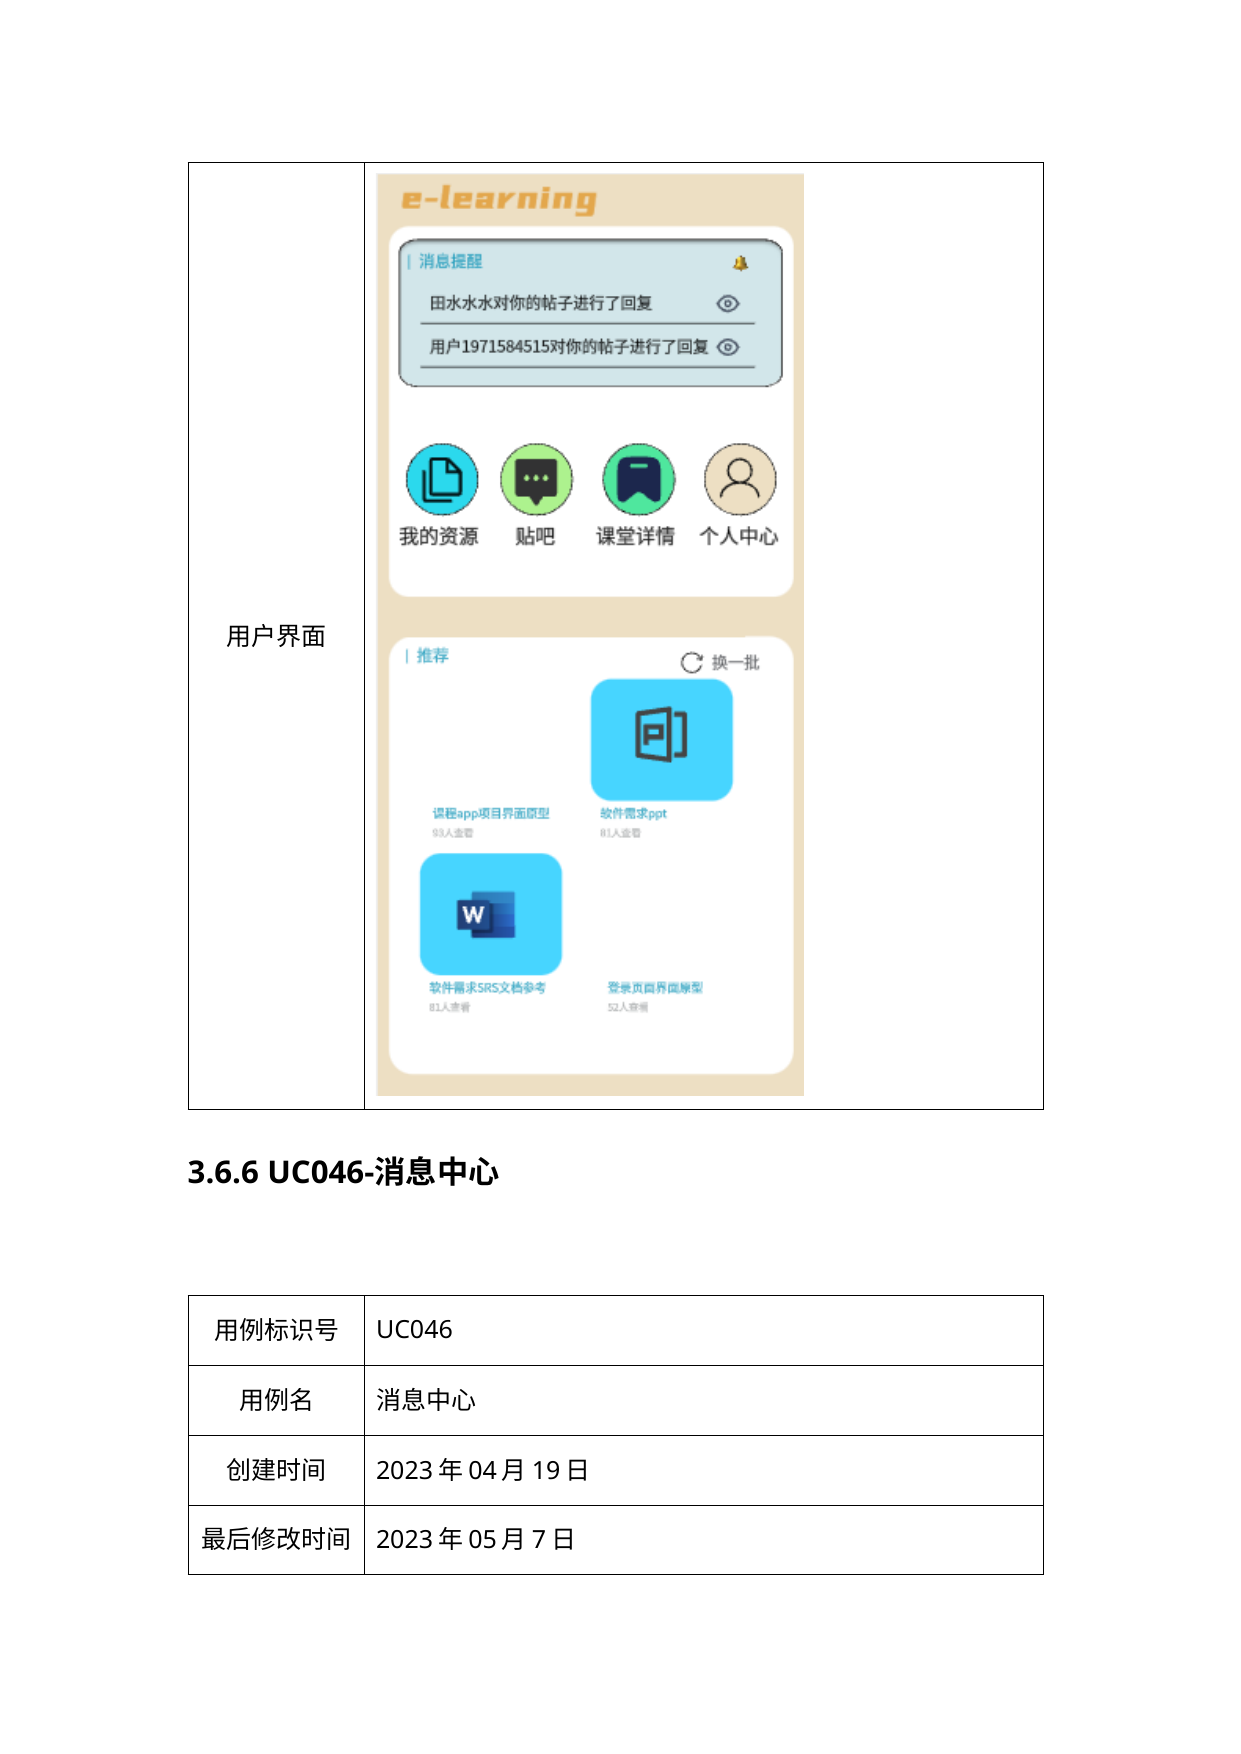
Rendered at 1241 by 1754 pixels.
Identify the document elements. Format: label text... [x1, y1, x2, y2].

table_header 用例标识号 [189, 1296, 364, 1365]
table_cell 最后修改时间 [189, 1506, 364, 1574]
table_cell 用例名 [189, 1366, 364, 1435]
table_cell 创建时间 [189, 1436, 364, 1504]
picture [375, 173, 804, 1096]
table_cell 2023年05月7日 [365, 1506, 1043, 1574]
table_header UC046 [365, 1296, 1043, 1365]
table_cell 2023年04月19日 [365, 1436, 1043, 1504]
subtitle 3.6.6 UC046-消息中心 [187, 1137, 1053, 1202]
table_cell 消息中心 [365, 1366, 1043, 1435]
table_cell 用户界面 [189, 163, 364, 1109]
table_cell [365, 163, 1043, 1109]
